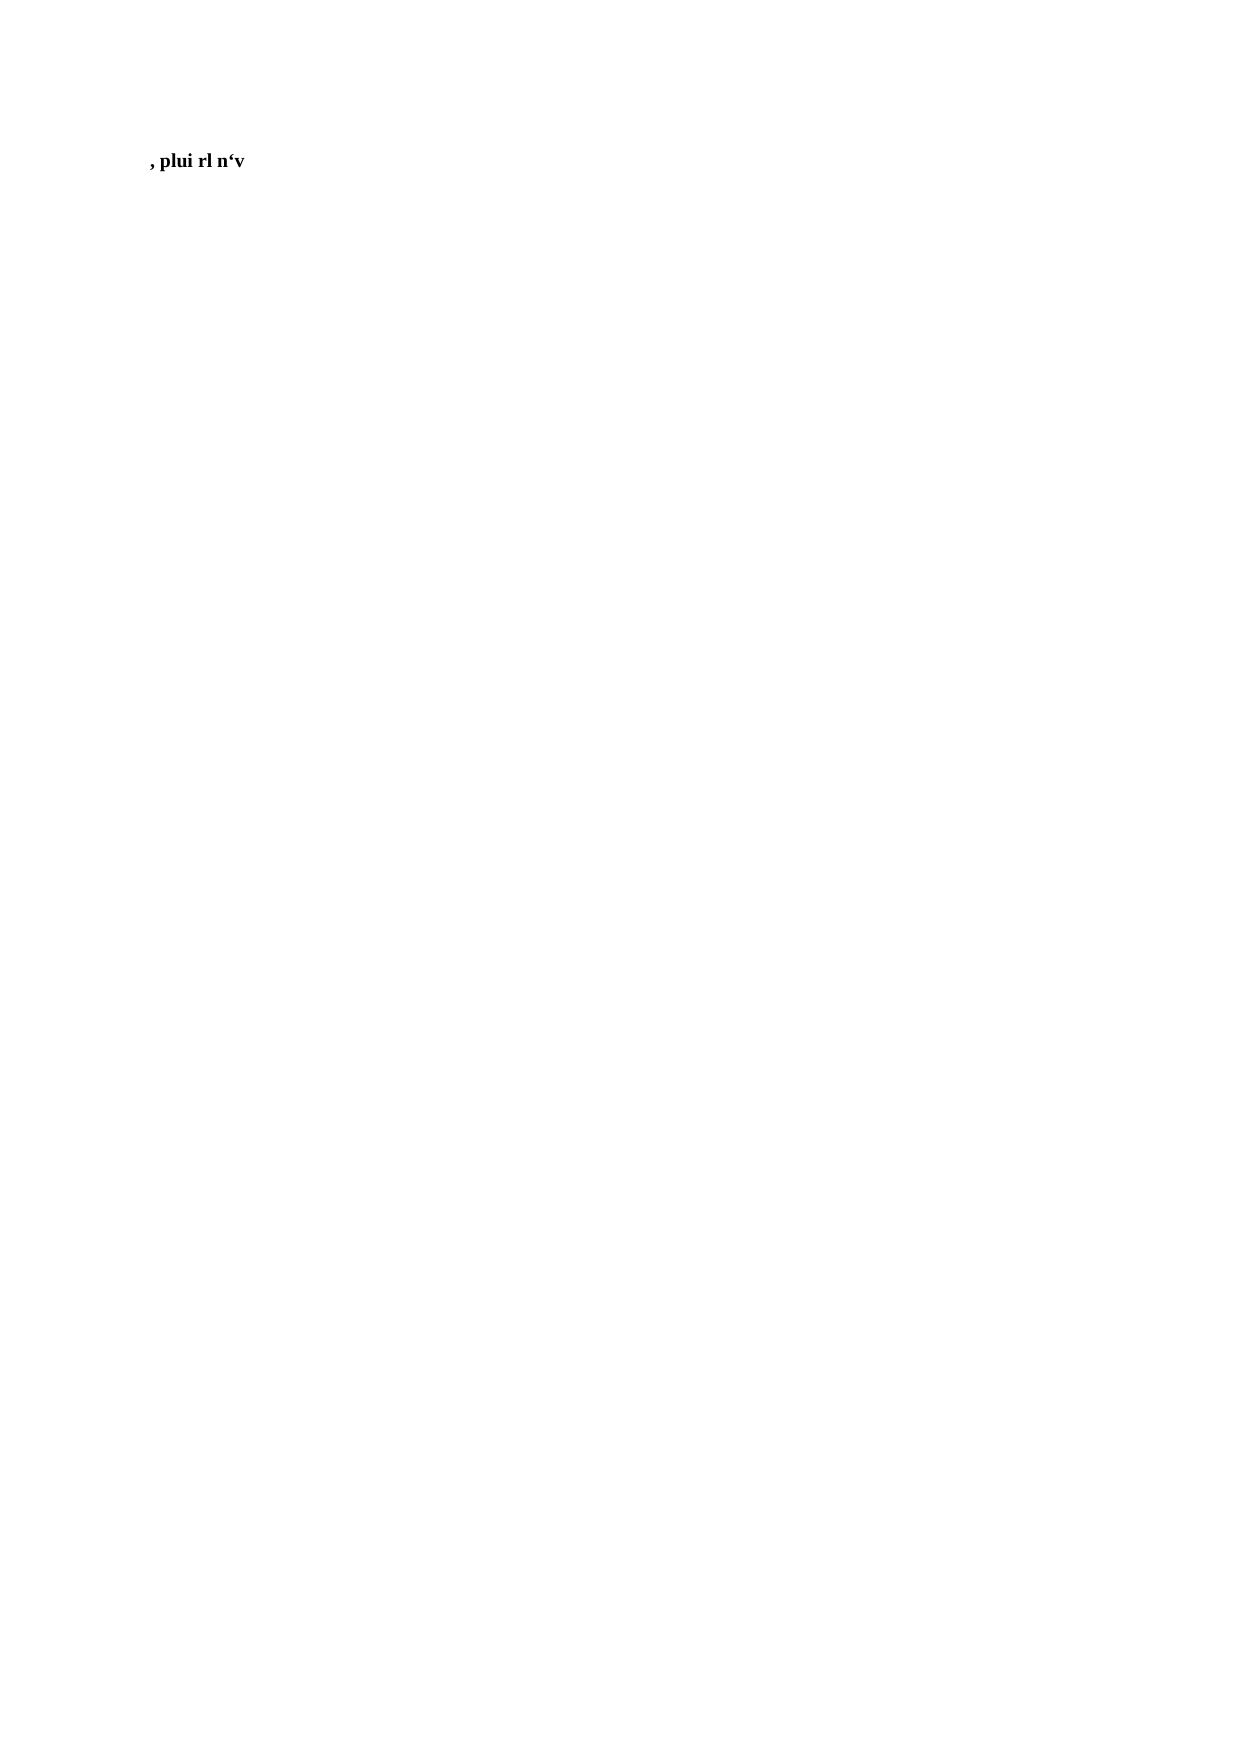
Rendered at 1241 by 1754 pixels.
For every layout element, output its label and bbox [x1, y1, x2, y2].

text [150, 149, 1090, 172]
